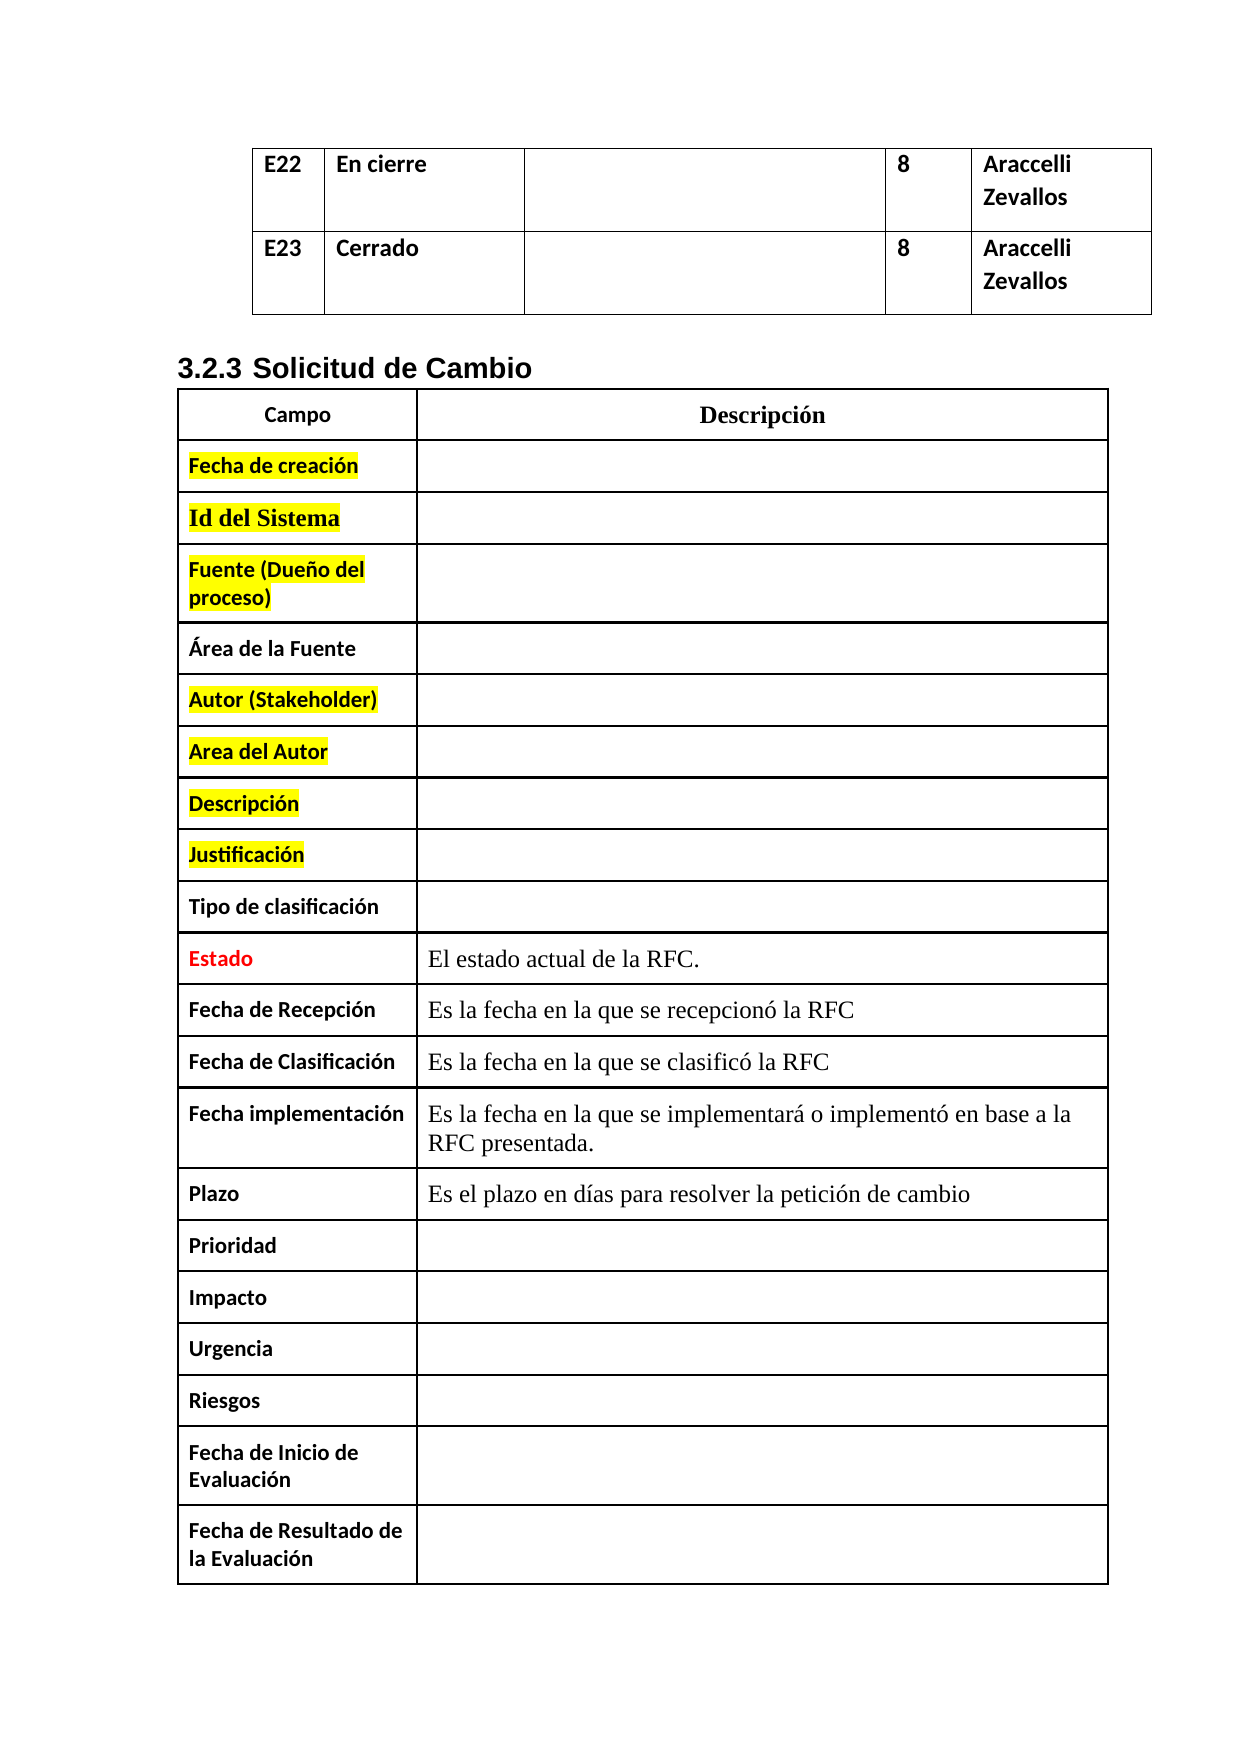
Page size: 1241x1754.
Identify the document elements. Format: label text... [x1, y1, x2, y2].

table_cell Tipo de clasificación [179, 882, 416, 931]
table_cell Urgencia [179, 1324, 416, 1373]
table_cell Plazo [179, 1169, 416, 1218]
table_cell Araccelli Zevallos [972, 149, 1151, 231]
table_cell Fecha de creación [179, 441, 416, 491]
table_header Campo [179, 390, 416, 439]
table_cell Riesgos [179, 1376, 416, 1425]
table_cell Es la fecha en la que se clasificó la RFC [418, 1037, 1107, 1086]
table_cell [418, 1221, 1107, 1270]
table_cell [418, 882, 1107, 931]
table_cell [418, 779, 1107, 828]
table_cell 8 [886, 232, 971, 314]
table_cell Área de la Fuente [179, 624, 416, 673]
table_cell [418, 624, 1107, 673]
table_cell [418, 675, 1107, 725]
table_cell Fecha de Inicio de Evaluación [179, 1427, 416, 1504]
table_cell Id del Sistema [179, 493, 416, 542]
table_cell El estado actual de la RFC. [418, 934, 1107, 983]
table_cell [418, 441, 1107, 491]
table_cell [418, 1272, 1107, 1322]
table_cell Cerrado [325, 232, 524, 314]
table_cell Araccelli Zevallos [972, 232, 1151, 314]
table_cell Descripción [179, 779, 416, 828]
table_cell 8 [886, 149, 971, 231]
table_cell [525, 232, 885, 314]
table_cell Autor (Stakeholder) [179, 675, 416, 725]
table_header Descripción [418, 390, 1107, 439]
table_cell Fecha de Resultado de la Evaluación (aprobado o desaprobado) [179, 1506, 416, 1583]
table_cell Impacto [179, 1272, 416, 1322]
table_cell Es la fecha en la que se recepcionó la RFC [418, 985, 1107, 1035]
table_cell [418, 1324, 1107, 1373]
table_cell E22 [253, 149, 324, 231]
table_cell Fuente (Dueño del proceso) [179, 545, 416, 621]
table_cell Prioridad [179, 1221, 416, 1270]
table_cell Es la fecha en la que se implementará o implementó en base a la RFC presentada. [418, 1089, 1107, 1167]
table_cell [418, 1427, 1107, 1504]
table_cell En cierre [325, 149, 524, 231]
table_cell Estado [179, 934, 416, 983]
table_cell Fecha implementación [179, 1089, 416, 1167]
table_cell [418, 830, 1107, 880]
table_cell [418, 493, 1107, 542]
table_cell [525, 149, 885, 231]
table_cell [418, 1376, 1107, 1425]
table_cell [418, 545, 1107, 621]
table_cell [418, 1506, 1107, 1583]
table_cell [418, 727, 1107, 776]
table_cell Fecha de Clasificación [179, 1037, 416, 1086]
list Solicitud de Cambio [177, 351, 1063, 385]
table_cell Area del Autor [179, 727, 416, 776]
table_cell Fecha de Recepción [179, 985, 416, 1035]
table_cell E23 [253, 232, 324, 314]
table_cell Justificación [179, 830, 416, 880]
table_cell Es el plazo en días para resolver la petición de cambio [418, 1169, 1107, 1218]
